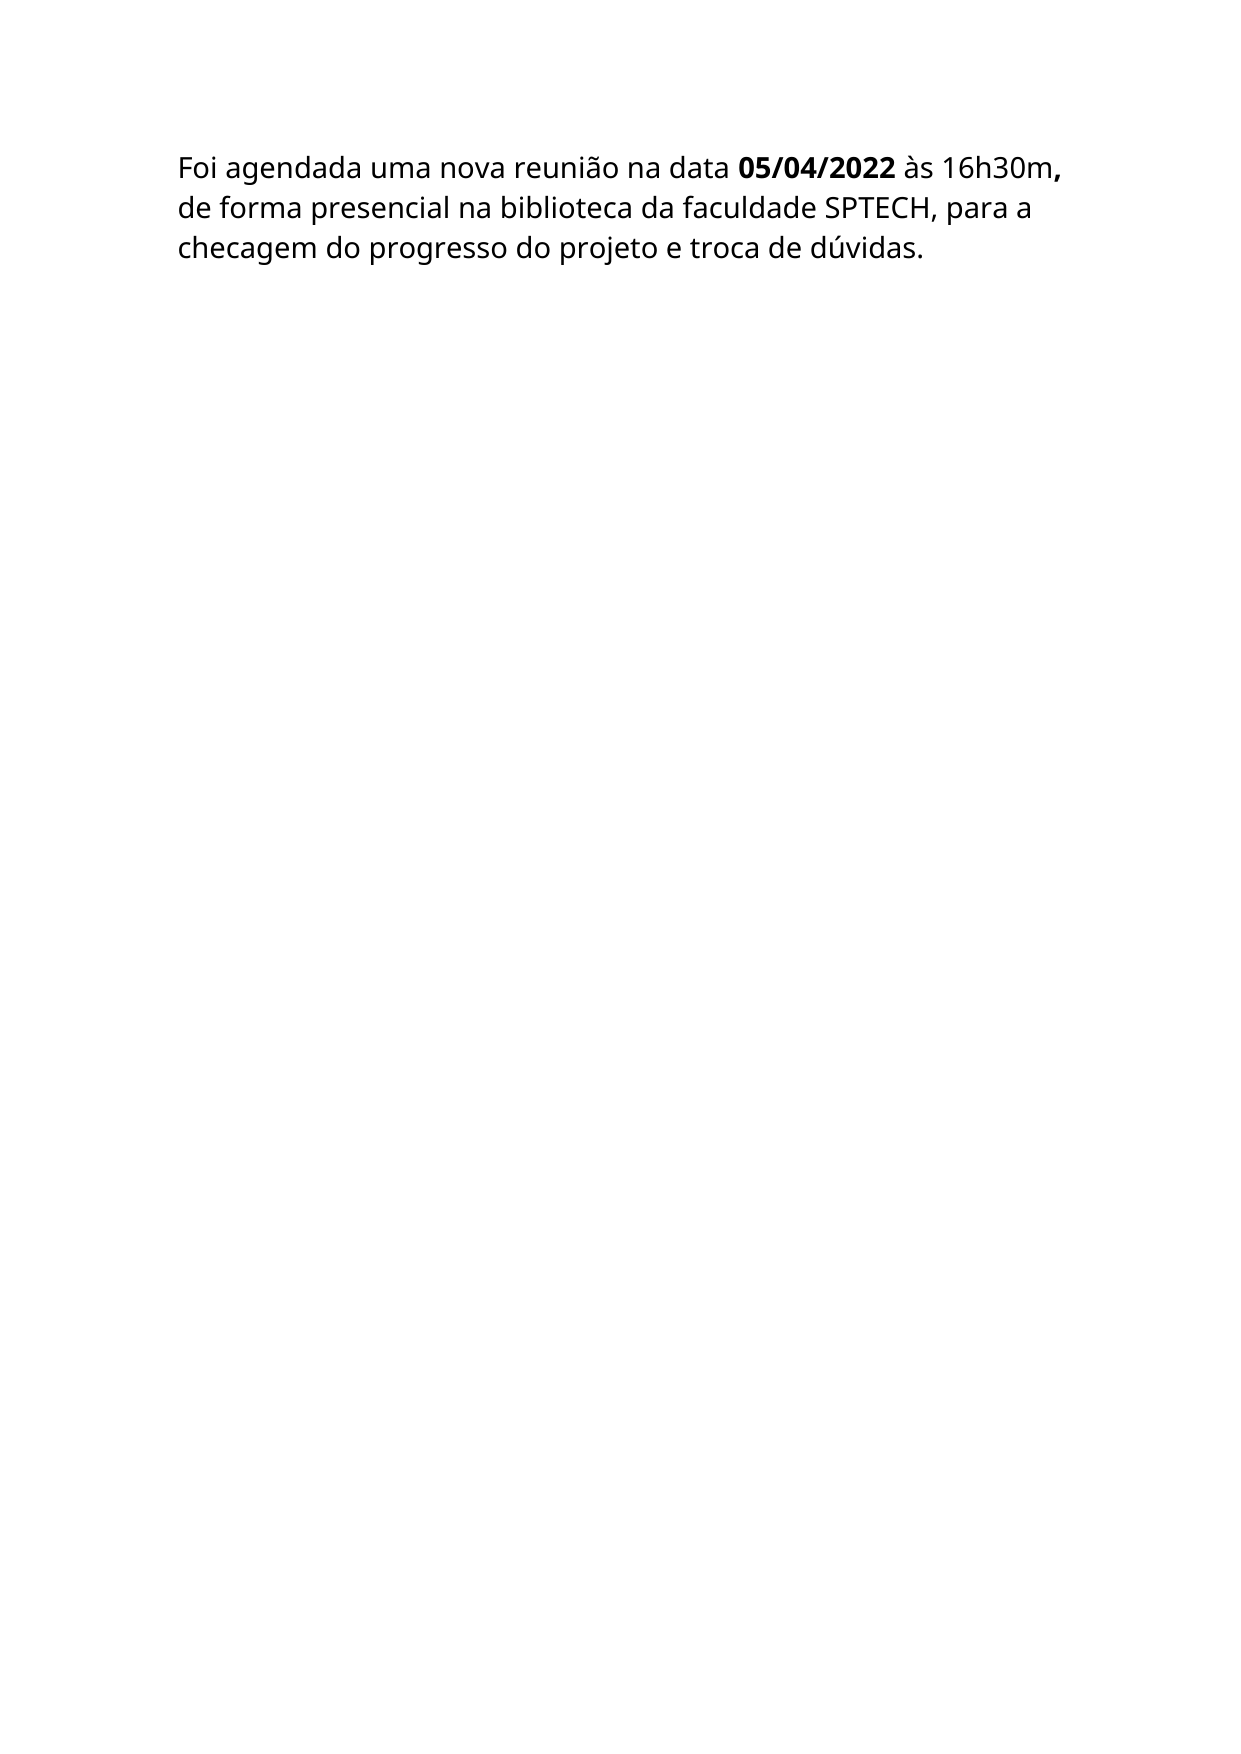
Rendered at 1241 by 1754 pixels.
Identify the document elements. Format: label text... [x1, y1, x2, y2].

text Foi agendada uma nova reunião na data 05/04/2022 às 16h30m, de forma presencial na biblioteca da faculdade SPTECH, para a checagem do progresso do projeto e troca de dúvidas. [177, 148, 1063, 267]
